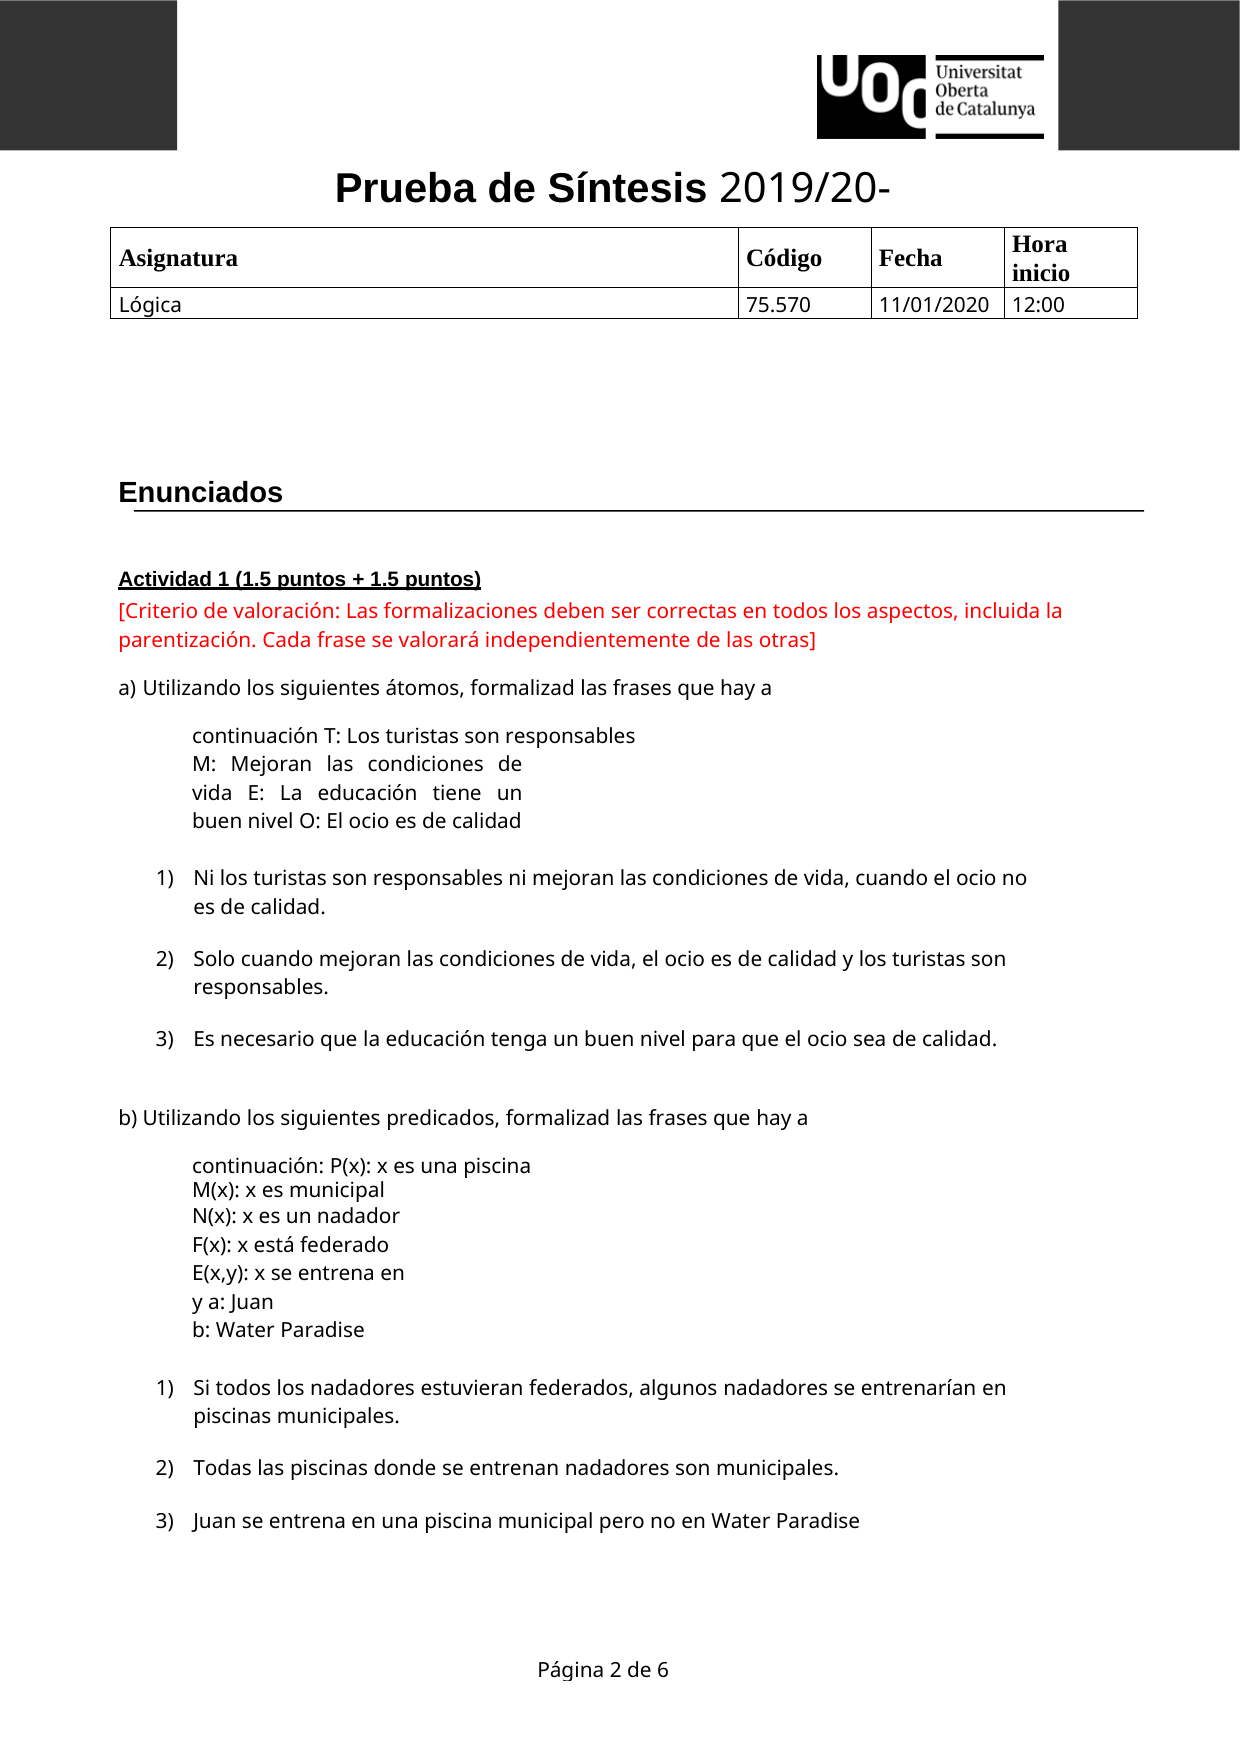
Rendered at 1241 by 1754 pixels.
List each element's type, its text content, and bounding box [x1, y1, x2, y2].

list Todas las piscinas donde se entrenan nadadores son municipales. [155, 1453, 1151, 1482]
list Utilizando los siguientes predicados, formalizad las frases que hay a continuación: P(x): x es una piscina [118, 1087, 904, 1183]
text M: Mejoran las condiciones de vida E: La educación tiene un buen nivel O: El ocio es de calidad [192, 749, 523, 835]
text b: Water Paradise [192, 1316, 1151, 1344]
list Ni los turistas son responsables ni mejoran las condiciones de vida, cuando el ocio no es de calidad. [156, 863, 1046, 920]
text N(x): x es un nadador F(x): x está federado E(x,y): x se entrena en y a: Juan [192, 1202, 419, 1315]
subtitle Enunciados [118, 474, 1151, 508]
table_cell 75.570 [739, 288, 871, 318]
list Es necesario que la educación tenga un buen nivel para que el ocio sea de calidad. [155, 1024, 1151, 1053]
text [Criterio de valoración: Las formalizaciones deben ser correctas en todos los aspectos, incluida la parentización. Cada frase se valorará independientemente de las otras] [118, 596, 1145, 653]
list Si todos los nadadores estuvieran federados, algunos nadadores se entrenarían en piscinas municipales. [156, 1373, 1047, 1429]
table_cell 12:00 [1005, 288, 1137, 318]
subtitle Actividad 1 (1.5 puntos + 1.5 puntos) [118, 566, 1151, 590]
list Juan se entrena en una piscina municipal pero no en Water Paradise [155, 1506, 1151, 1534]
list Solo cuando mejoran las condiciones de vida, el ocio es de calidad y los turistas son responsables. [156, 944, 1111, 1001]
table_cell Lógica [111, 288, 738, 318]
table_header Hora inicio [1005, 228, 1137, 287]
list Utilizando los siguientes átomos, formalizad las frases que hay a continuación T: Los turistas son responsables [118, 653, 865, 749]
table_header Código [739, 228, 871, 287]
table_header Asignatura [111, 228, 738, 287]
text M(x): x es municipal [192, 1183, 1151, 1202]
table_cell 11/01/2020 [872, 288, 1004, 318]
picture [817, 55, 1044, 139]
table_header Fecha [872, 228, 1004, 287]
